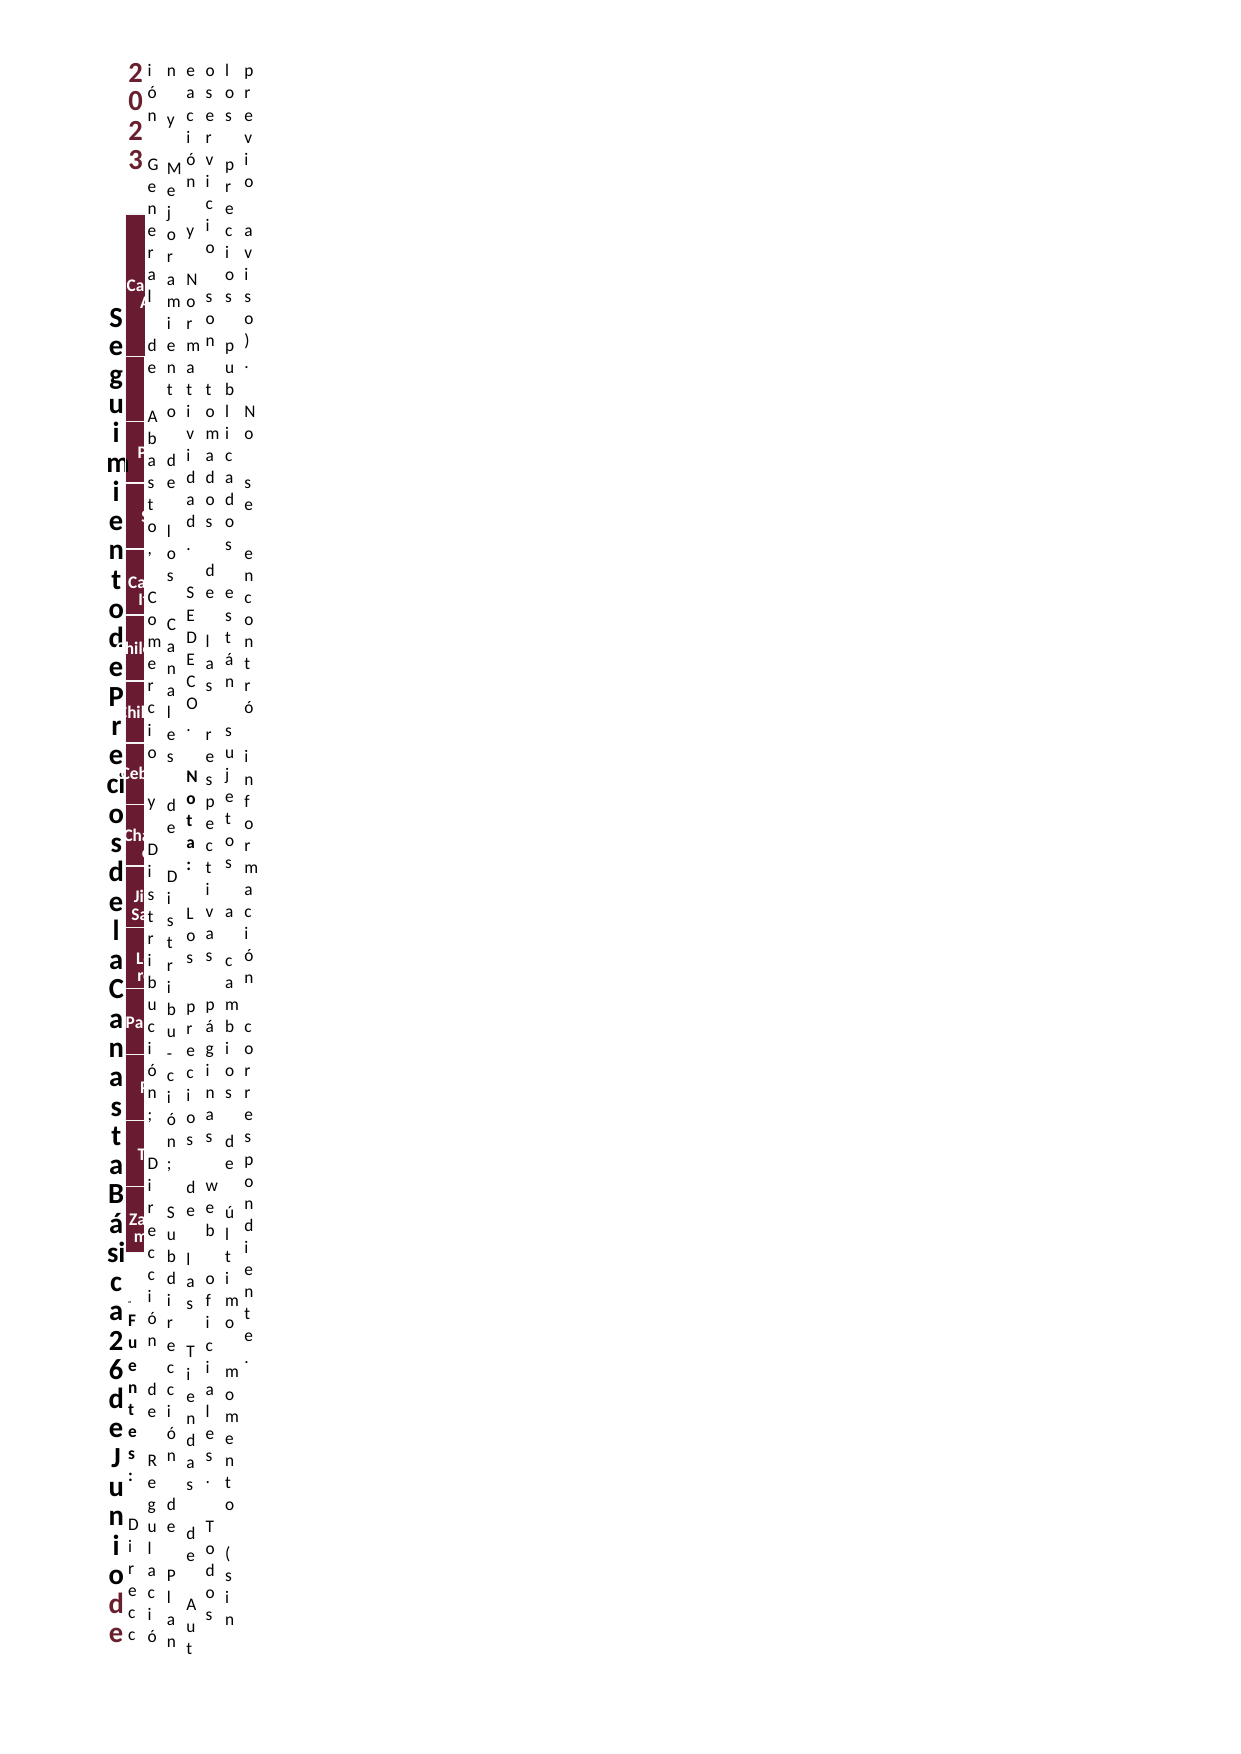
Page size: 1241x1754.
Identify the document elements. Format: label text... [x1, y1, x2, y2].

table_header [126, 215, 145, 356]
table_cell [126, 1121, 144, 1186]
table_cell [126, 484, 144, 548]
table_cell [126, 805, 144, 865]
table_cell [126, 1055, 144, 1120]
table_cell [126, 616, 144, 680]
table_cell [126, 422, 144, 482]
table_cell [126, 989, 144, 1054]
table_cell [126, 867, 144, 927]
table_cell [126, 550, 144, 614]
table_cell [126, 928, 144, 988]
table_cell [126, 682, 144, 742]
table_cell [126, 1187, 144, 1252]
text Seguimiento de Precios de la Canasta Básica 26 de Junio de 2023 [106, 304, 126, 1650]
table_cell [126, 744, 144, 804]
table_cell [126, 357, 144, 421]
